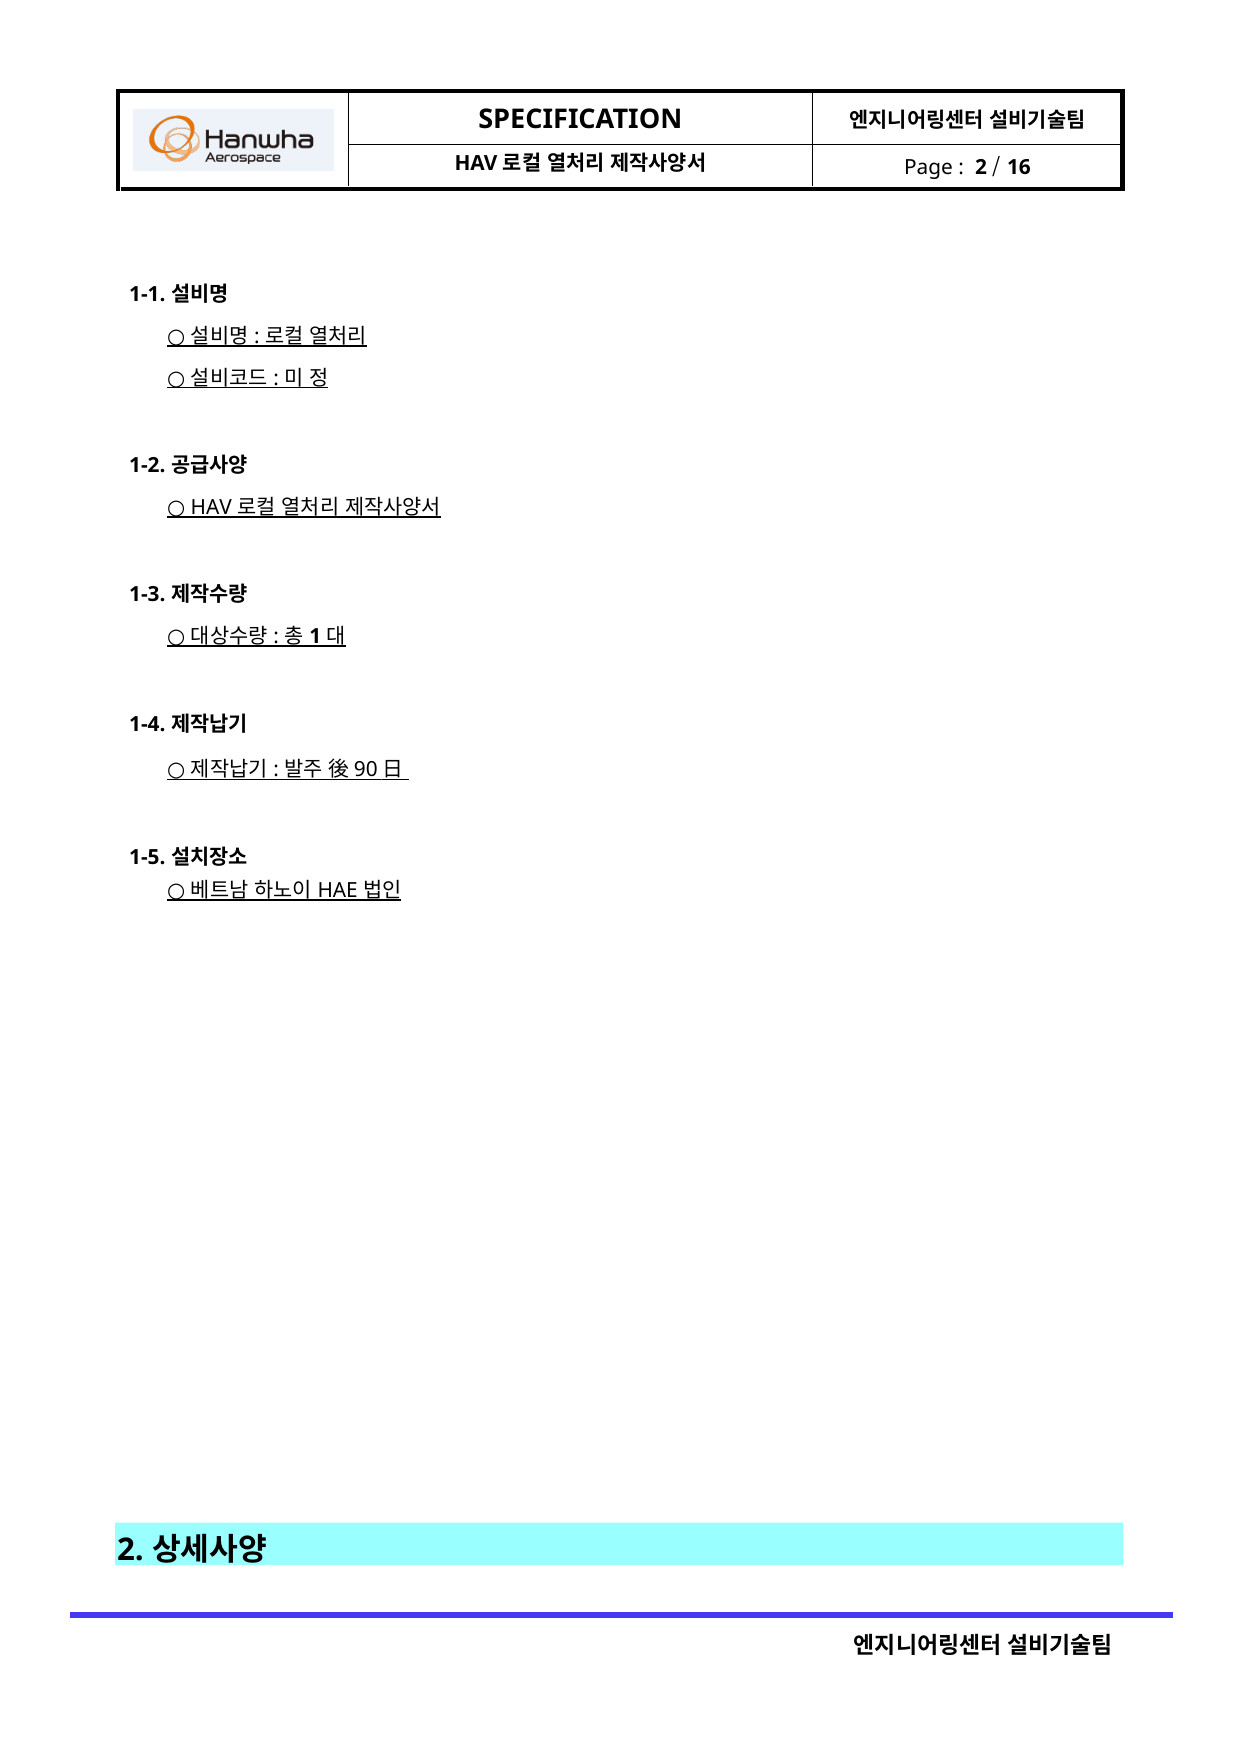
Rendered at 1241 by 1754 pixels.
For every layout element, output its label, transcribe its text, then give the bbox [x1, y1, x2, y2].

text 1-1. 설비명 [118, 262, 1134, 308]
text 1-4. 제작납기 [118, 691, 1134, 737]
text 1-3. 제작수량 [118, 562, 1134, 608]
text 1-5. 설치장소 [118, 825, 1134, 871]
text ○ 베트남 하노이 HAE 법인 [118, 871, 1134, 904]
text ○ 설비명 : 로컬 열처리 [118, 308, 1134, 350]
picture [132, 109, 334, 171]
text ○ HAV 로컬 열처리 제작사양서 [118, 479, 1134, 521]
text 1-2. 공급사양 [118, 433, 1134, 479]
text ○ 제작납기 : 발주 後 90日 [118, 737, 1134, 783]
text ○ 대상수량 : 총 1 대 [118, 608, 1134, 650]
text ○ 설비코드 : 미 정 [118, 350, 1134, 391]
